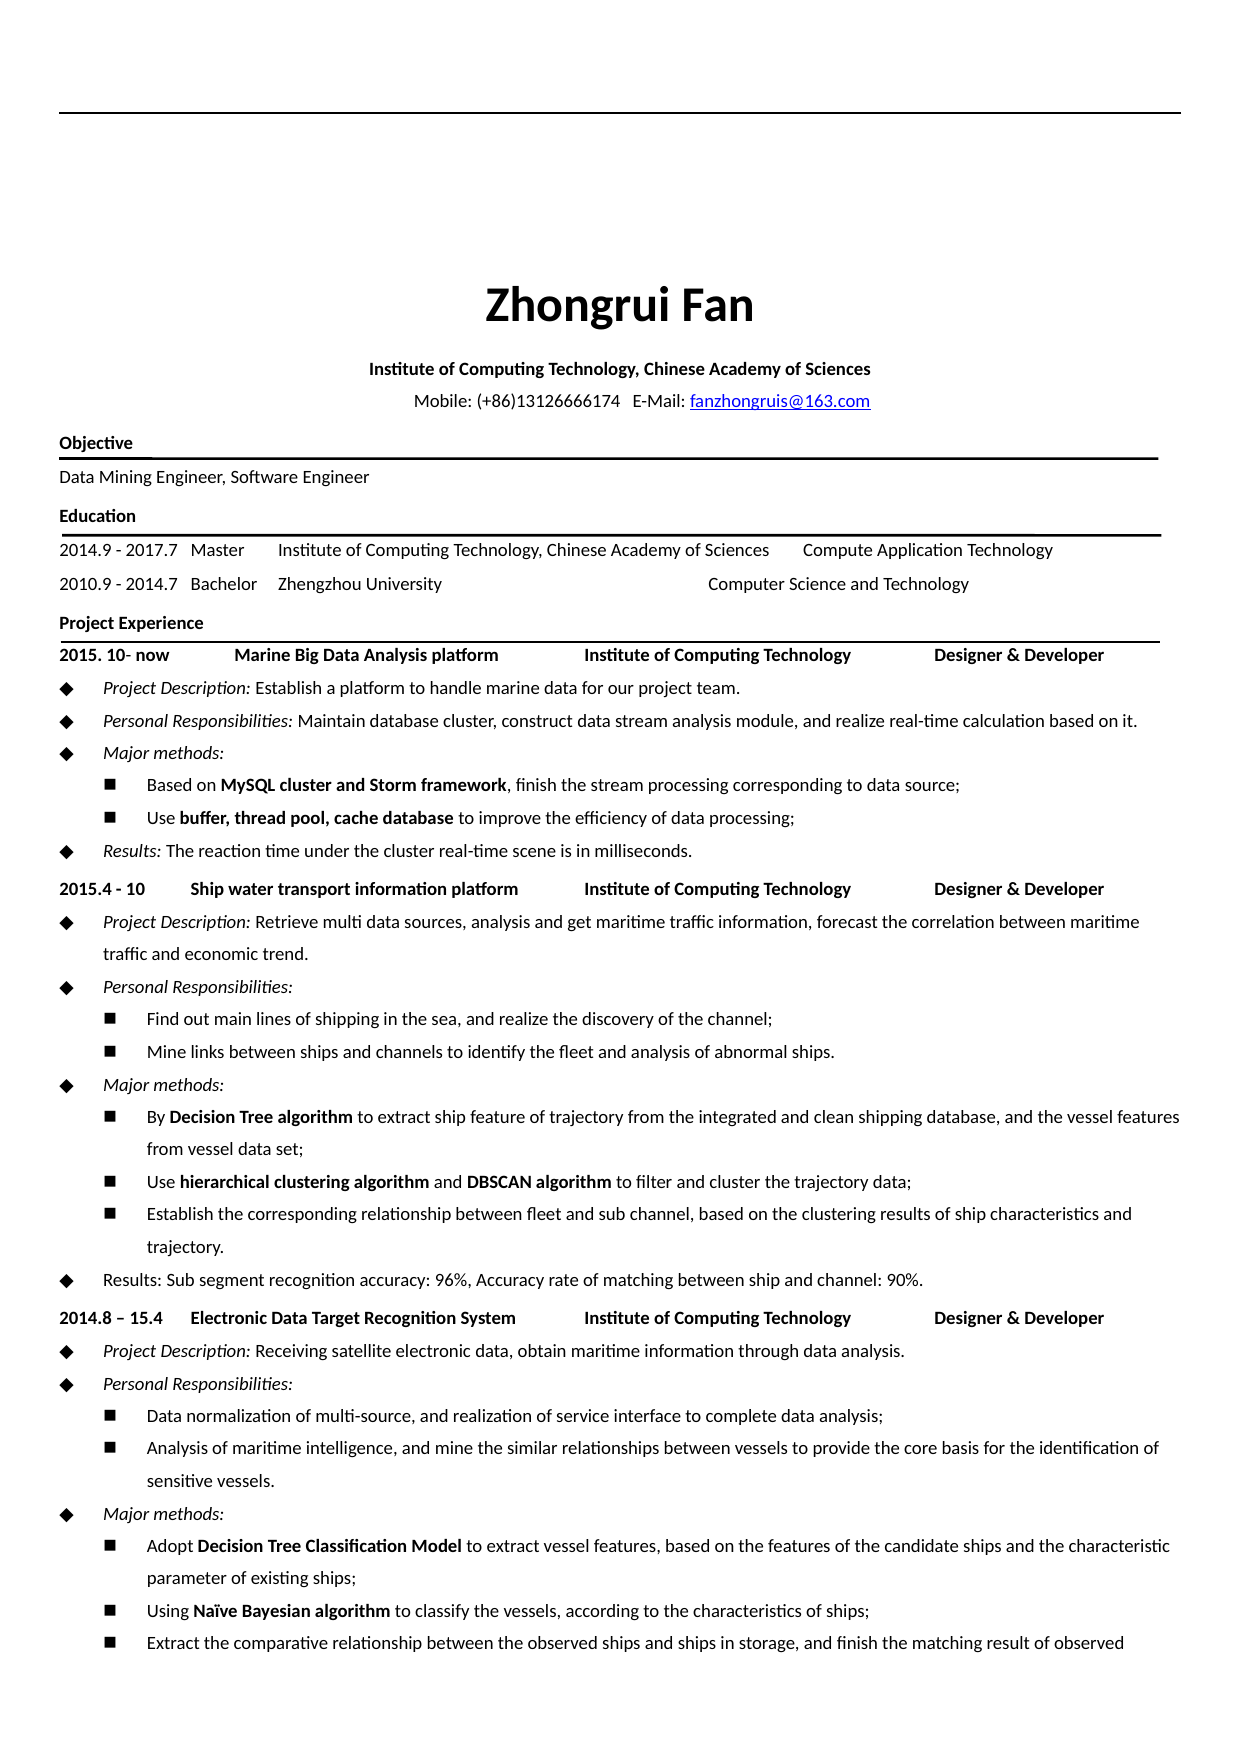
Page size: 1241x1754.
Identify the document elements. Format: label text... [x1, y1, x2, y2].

text Mobile: (+86)13126666174 E-Mail: fanzhongruis@163.com [103, 384, 1181, 417]
text 2014.9 - 2017.7 Master Institute of Computing Technology, Chinese Academy of Sciences Compute Application Technology [59, 533, 1181, 566]
list Based on MySQL cluster and Storm framework, finish the stream processing corresponding to data source; [103, 769, 1181, 801]
list Use hierarchical clustering algorithm and DBSCAN algorithm to filter and cluster the trajectory data; [103, 1165, 1181, 1198]
list Personal Responsibilities: [59, 1367, 1181, 1399]
list Project Description: Receiving satellite electronic data, obtain maritime information through data analysis. [59, 1334, 1181, 1367]
list Results: The reaction time under the cluster real-time scene is in milliseconds. [59, 834, 1181, 866]
text Education [59, 499, 1181, 532]
text Data Mining Engineer, Software Engineer [59, 460, 1181, 493]
list By Decision Tree algorithm to extract ship feature of trajectory from the integrated and clean shipping database, and the vessel features from vessel data set; [103, 1100, 1181, 1165]
text Zhongrui Fan [59, 271, 1181, 336]
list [103, 1627, 1181, 1659]
list Adopt Decision Tree Classification Model to extract vessel features, based on the features of the candidate ships and the characteristic parameter of existing ships; [103, 1529, 1181, 1594]
text Institute of Computing Technology, Chinese Academy of Sciences [59, 352, 1181, 384]
list Mine links between ships and channels to identify the fleet and analysis of abnormal ships. [103, 1035, 1181, 1068]
text 2010.9 - 2014.7 Bachelor Zhengzhou University Computer Science and Technology [59, 567, 1181, 600]
text Objective [59, 426, 1181, 458]
list Project Description: Retrieve multi data sources, analysis and get maritime traffic information, forecast the correlation between maritime traffic and economic trend. [59, 905, 1181, 970]
text 2014.8 – 15.4 Electronic Data Target Recognition System Institute of Computing Technology Designer & Developer [59, 1302, 1181, 1334]
list Data normalization of multi-source, and realization of service interface to complete data analysis; [103, 1399, 1181, 1432]
list Use buffer, thread pool, cache database to improve the efficiency of data processing; [103, 801, 1181, 834]
text 2015. 10- now Marine Big Data Analysis platform Institute of Computing Technology Designer & Developer [59, 639, 1181, 671]
list Personal Responsibilities: [59, 970, 1181, 1003]
text Project Experience [59, 606, 1181, 639]
list Major methods: [59, 1497, 1181, 1529]
list Personal Responsibilities: Maintain database cluster, construct data stream analysis module, and realize real-time calculation based on it. [59, 704, 1181, 736]
list Results: Sub segment recognition accuracy: 96%, Accuracy rate of matching between ship and channel: 90%. [59, 1263, 1181, 1295]
list Major methods: [59, 1068, 1181, 1100]
list Project Description: Establish a platform to handle marine data for our project team. [59, 671, 1181, 704]
list Using Naïve Bayesian algorithm to classify the vessels, according to the characteristics of ships; [103, 1594, 1181, 1627]
text 2015.4 - 10 Ship water transport information platform Institute of Computing Technology Designer & Developer [59, 873, 1181, 905]
list Establish the corresponding relationship between fleet and sub channel, based on the clustering results of ship characteristics and trajectory. [103, 1198, 1181, 1263]
list Analysis of maritime intelligence, and mine the similar relationships between vessels to provide the core basis for the identification of sensitive vessels. [103, 1432, 1181, 1497]
list Find out main lines of shipping in the sea, and realize the discovery of the channel; [103, 1003, 1181, 1035]
list Major methods: [59, 736, 1181, 769]
